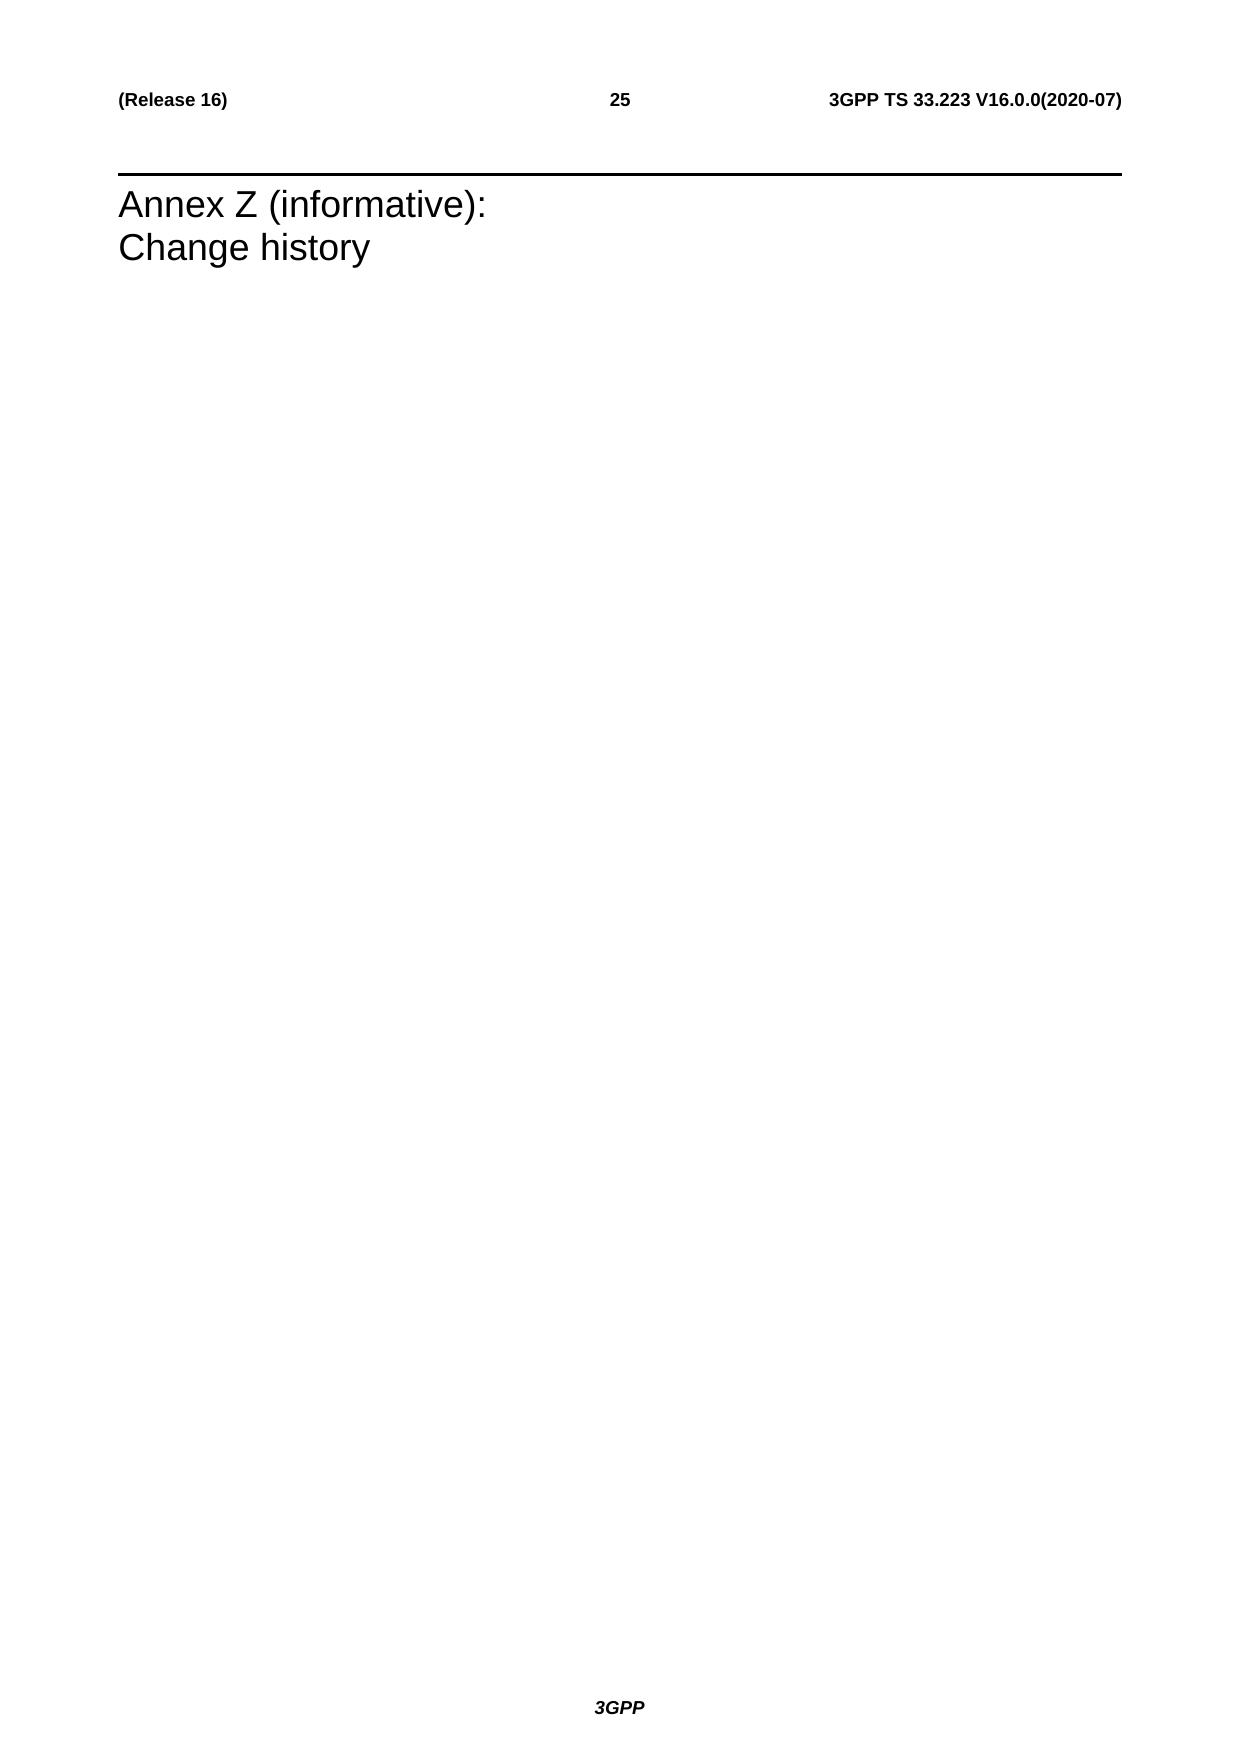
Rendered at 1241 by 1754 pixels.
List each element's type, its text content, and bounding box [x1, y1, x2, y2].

subtitle Annex Z (informative): Change history [118, 176, 1122, 268]
